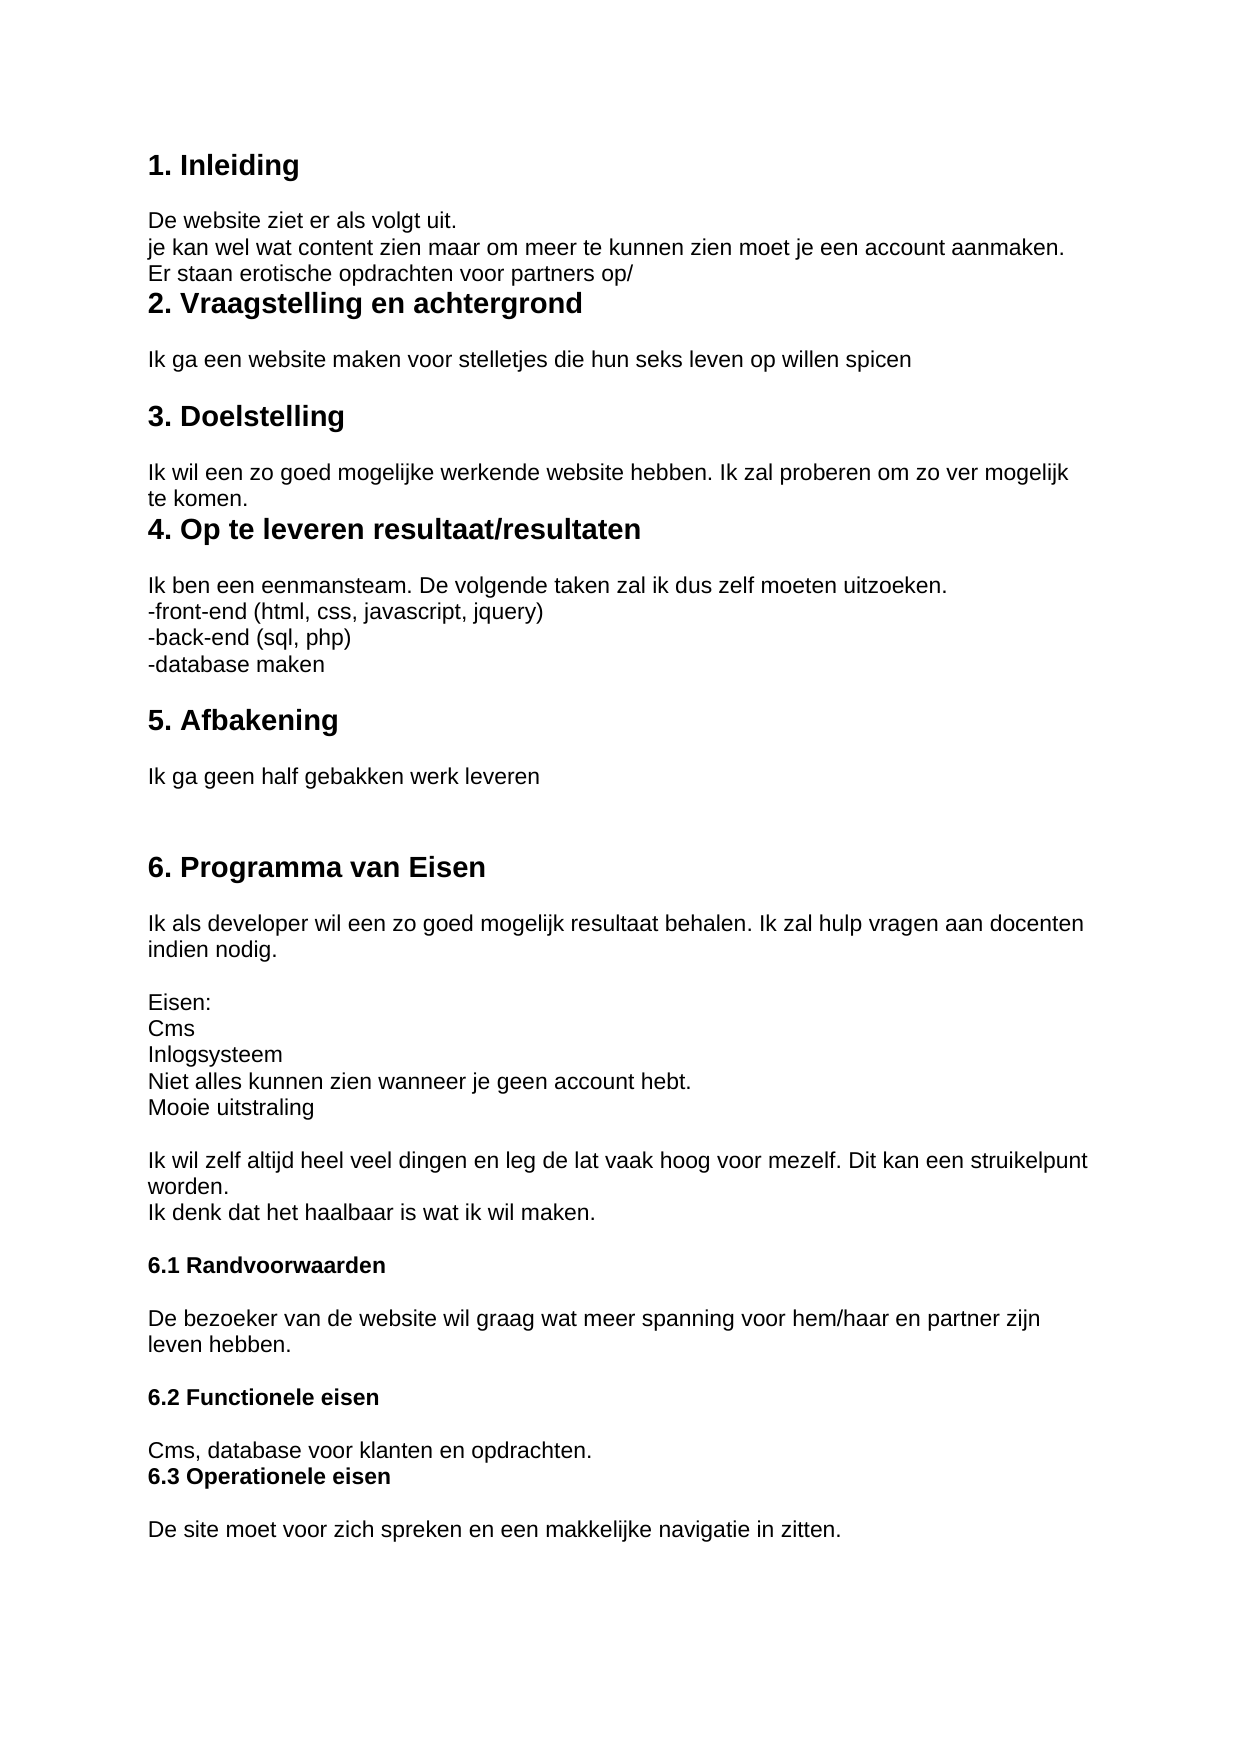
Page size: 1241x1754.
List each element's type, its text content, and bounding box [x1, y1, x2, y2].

text Ik ga een website maken voor stelletjes die hun seks leven op willen spicen [148, 346, 1093, 373]
subtitle 6.1 Randvoorwaarden [148, 1252, 1093, 1278]
text -front-end (html, css, javascript, jquery) [148, 598, 1093, 624]
text -database maken [148, 651, 1093, 677]
subtitle 6.2 Functionele eisen [148, 1384, 1093, 1410]
text Ik als developer wil een zo goed mogelijk resultaat behalen. Ik zal hulp vragen aan docenten indien nodig. [148, 909, 1093, 962]
text je kan wel wat content zien maar om meer te kunnen zien moet je een account aanmaken. [148, 234, 1093, 260]
text Niet alles kunnen zien wanneer je geen account hebt. [148, 1068, 1093, 1094]
text De bezoeker van de website wil graag wat meer spanning voor hem/haar en partner zijn leven hebben. [148, 1305, 1093, 1357]
text Ik wil een zo goed mogelijke werkende website hebben. Ik zal proberen om zo ver mogelijk te komen. [148, 459, 1093, 512]
subtitle 5. Afbakening [148, 703, 1093, 737]
text Ik wil zelf altijd heel veel dingen en leg de lat vaak hoog voor mezelf. Dit kan een struikelpunt worden. [148, 1147, 1093, 1199]
text Ik ga geen half gebakken werk leveren [148, 763, 1093, 790]
subtitle 6.3 Operationele eisen [148, 1463, 1093, 1489]
subtitle 2. Vraagstelling en achtergrond [148, 287, 1093, 320]
text Ik ben een eenmansteam. De volgende taken zal ik dus zelf moeten uitzoeken. [148, 572, 1093, 598]
text De website ziet er als volgt uit. [148, 207, 1093, 234]
subtitle 6. Programma van Eisen [148, 849, 1093, 883]
subtitle 1. Inleiding [148, 148, 1093, 181]
text Ik denk dat het haalbaar is wat ik wil maken. [148, 1199, 1093, 1226]
subtitle 4. Op te leveren resultaat/resultaten [148, 512, 1093, 545]
text Er staan erotische opdrachten voor partners op/ [148, 260, 1093, 287]
text Cms, database voor klanten en opdrachten. [148, 1437, 1093, 1463]
text De site moet voor zich spreken en een makkelijke navigatie in zitten. [148, 1516, 1093, 1542]
text -back-end (sql, php) [148, 624, 1093, 651]
text Inlogsysteem [148, 1041, 1093, 1068]
subtitle 3. Doelstelling [148, 399, 1093, 433]
text Mooie uitstraling [148, 1094, 1093, 1120]
text Eisen: [148, 988, 1093, 1015]
text Cms [148, 1015, 1093, 1041]
